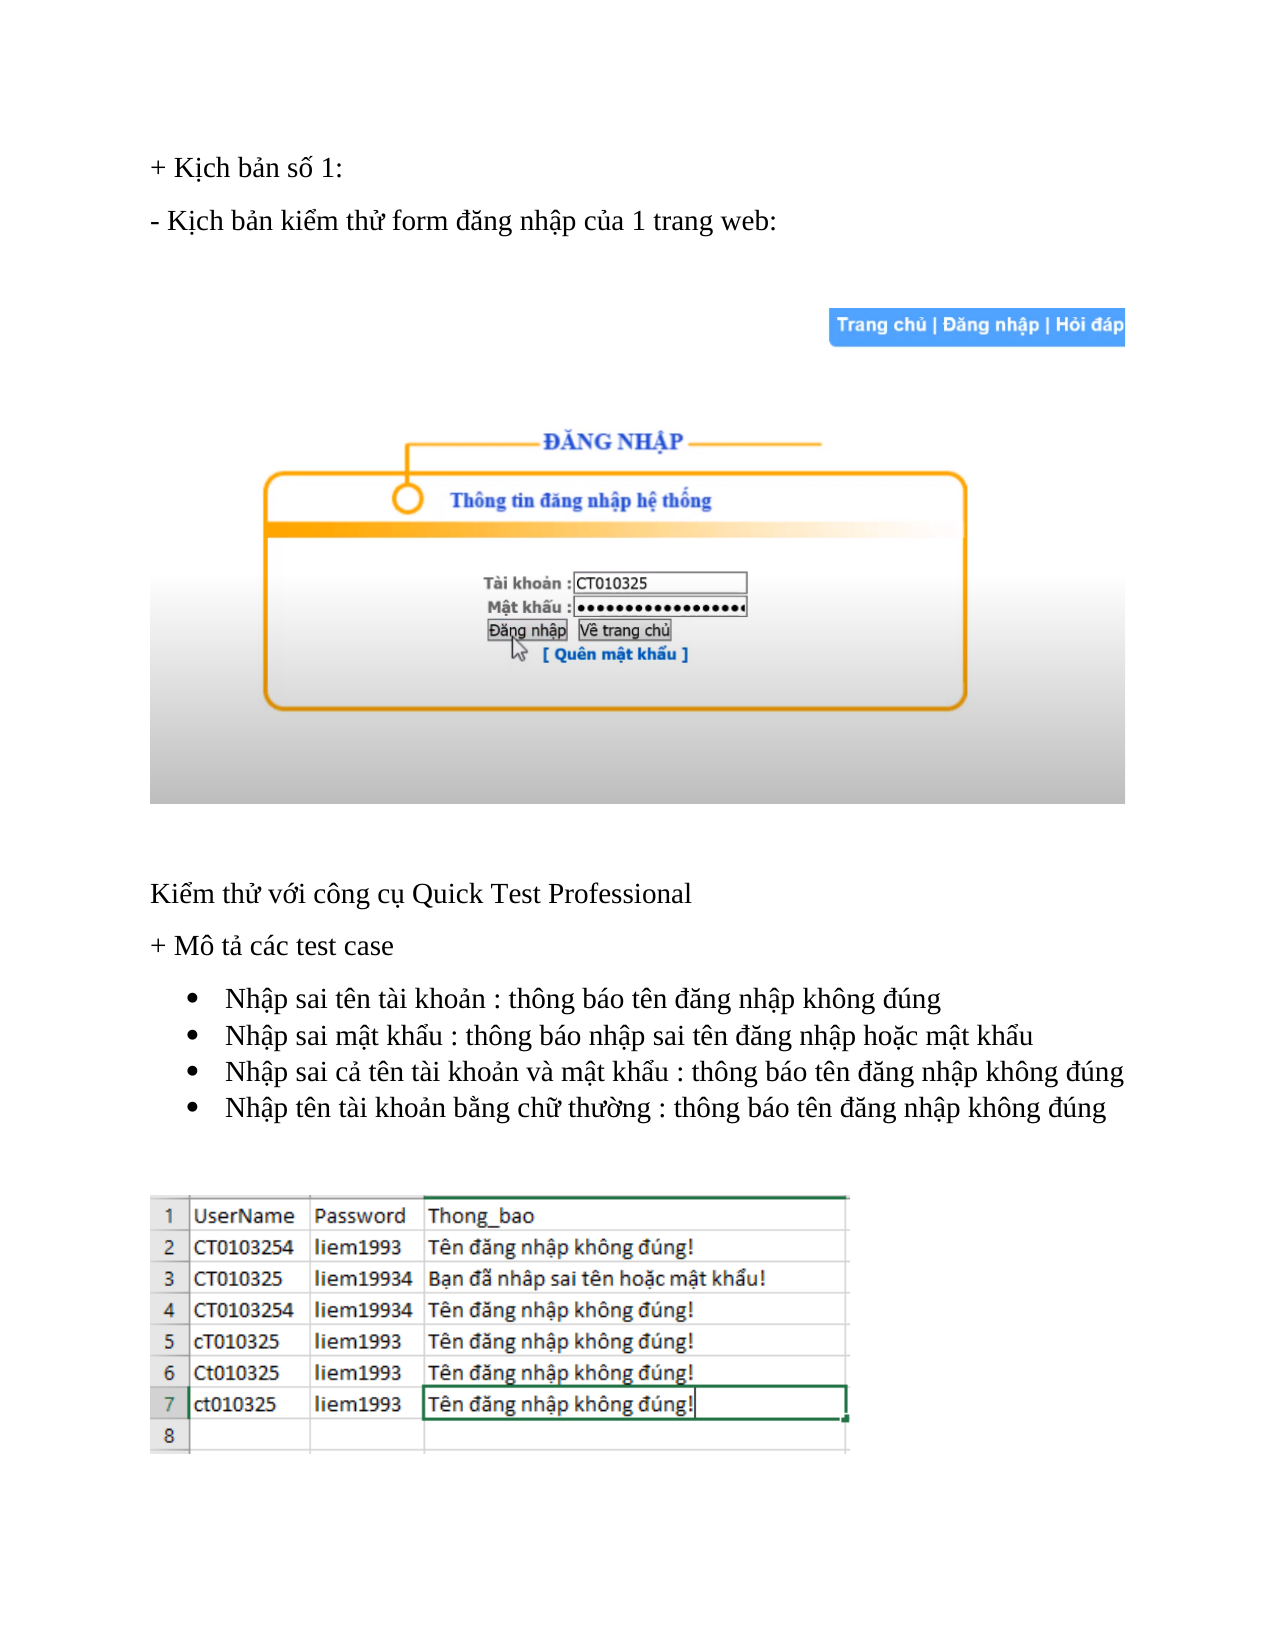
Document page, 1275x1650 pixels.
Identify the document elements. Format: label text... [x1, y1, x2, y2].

text + Kịch bản số 1: [150, 150, 1125, 183]
text + Mô tả các test case [150, 928, 1125, 962]
picture [150, 308, 1125, 804]
text - Kịch bản kiểm thử form đăng nhập của 1 trang web: [150, 203, 1125, 236]
text Kiểm thử với công cụ Quick Test Professional [150, 876, 1125, 909]
list Nhập sai cả tên tài khoản và mật khẩu : thông báo tên đăng nhập không đúng [187, 1054, 1125, 1087]
list Nhập sai tên tài khoản : thông báo tên đăng nhập không đúng [187, 981, 1125, 1015]
list Nhập tên tài khoản bằng chữ thường : thông báo tên đăng nhập không đúng [187, 1090, 1125, 1124]
picture [150, 1195, 851, 1454]
list Nhập sai mật khẩu : thông báo nhập sai tên đăng nhập hoặc mật khẩu [187, 1018, 1125, 1051]
